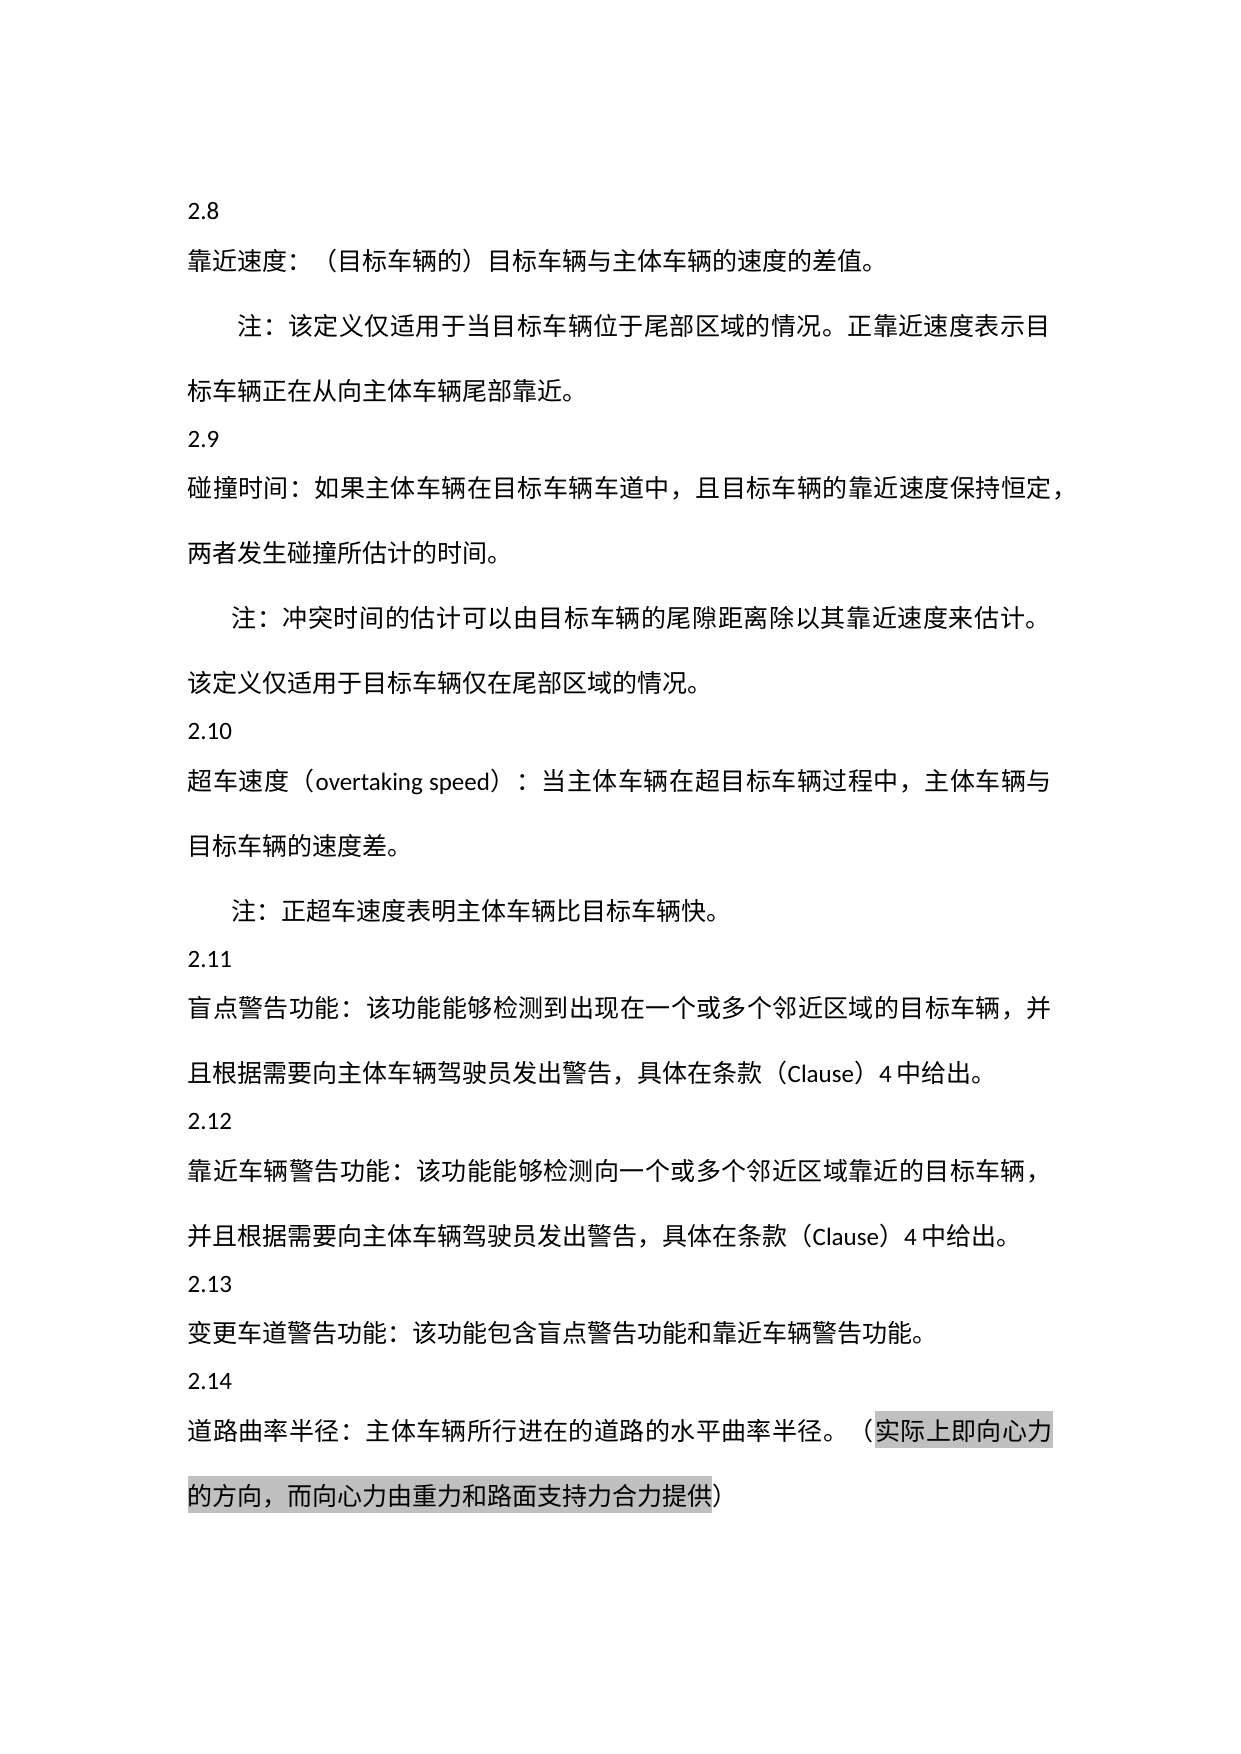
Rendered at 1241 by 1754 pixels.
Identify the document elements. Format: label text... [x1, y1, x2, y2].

text 2.10 [187, 714, 1053, 747]
text 注：正超车速度表明主体车辆比目标车辆快。 [187, 877, 1053, 942]
text 靠近车辆警告功能：该功能能够检测向一个或多个邻近区域靠近的目标车辆，并且根据需要向主体车辆驾驶员发出警告，具体在条款（Clause）4中给出。 [187, 1137, 1053, 1267]
text 变更车道警告功能：该功能包含盲点警告功能和靠近车辆警告功能。 [187, 1299, 1053, 1364]
text 盲点警告功能：该功能能够检测到出现在一个或多个邻近区域的目标车辆，并且根据需要向主体车辆驾驶员发出警告，具体在条款（Clause）4中给出。 [187, 974, 1053, 1104]
text 2.8 [187, 194, 1053, 227]
text 碰撞时间：如果主体车辆在目标车辆车道中，且目标车辆的靠近速度保持恒定，两者发生碰撞所估计的时间。 [187, 454, 1053, 584]
text 靠近速度：（目标车辆的）目标车辆与主体车辆的速度的差值。 [187, 227, 1053, 292]
text 2.11 [187, 942, 1053, 974]
text 超车速度（overtaking speed）：当主体车辆在超目标车辆过程中，主体车辆与目标车辆的速度差。 [187, 747, 1053, 877]
text 2.13 [187, 1267, 1053, 1299]
text 注：冲突时间的估计可以由目标车辆的尾隙距离除以其靠近速度来估计。该定义仅适用于目标车辆仅在尾部区域的情况。 [187, 584, 1053, 714]
text 2.14 [187, 1364, 1053, 1397]
text 2.9 [187, 422, 1053, 454]
text 2.12 [187, 1104, 1053, 1137]
text 注：该定义仅适用于当目标车辆位于尾部区域的情况。正靠近速度表示目标车辆正在从向主体车辆尾部靠近。 [187, 292, 1053, 422]
text 道路曲率半径：主体车辆所行进在的道路的水平曲率半径。（实际上即向心力的方向，而向心力由重力和路面支持力合力提供） [187, 1397, 1053, 1527]
